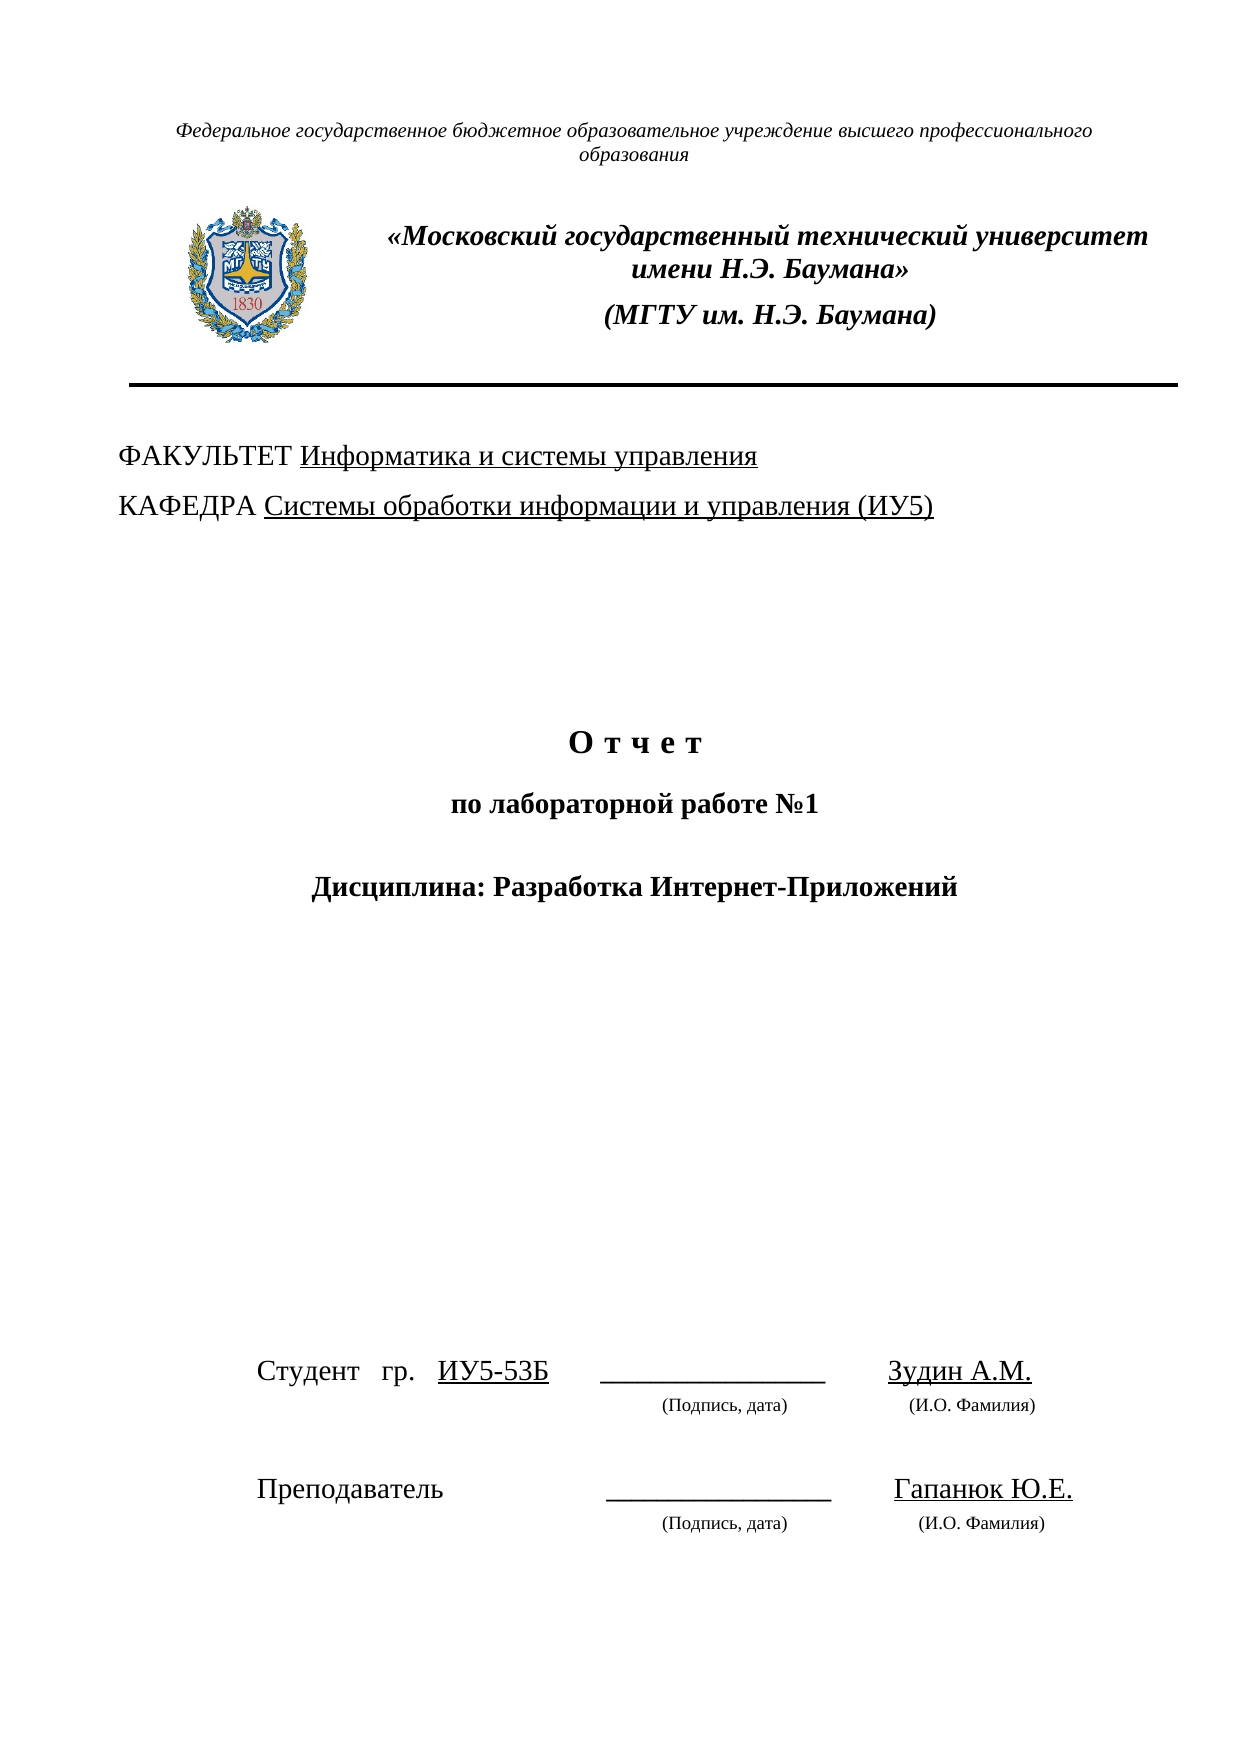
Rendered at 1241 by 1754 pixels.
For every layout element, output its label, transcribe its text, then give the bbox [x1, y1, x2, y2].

table_header «Московский государственный технический университет имени Н.Э. Баумана» (МГТУ им. Н.Э. Баумана) [366, 166, 1178, 383]
text Преподаватель __________________ Гапанюк Ю.Е. [118, 1473, 1152, 1504]
text Отчет [118, 722, 1152, 761]
text Дисциплина: Разработка Интернет-Приложений [118, 869, 1152, 903]
text (Подпись, дата) (И.О. Фамилия) [118, 1504, 1152, 1536]
text ФАКУЛЬТЕТ Информатика и системы управления [118, 438, 1152, 471]
picture [187, 206, 308, 343]
text КАФЕДРА Системы обработки информации и управления (ИУ5) [118, 488, 1152, 521]
text Студент гр. ИУ5-53Б __________________ Зудин А.М. [118, 1355, 1152, 1387]
text (Подпись, дата) (И.О. Фамилия) [118, 1387, 1152, 1418]
text по лабораторной работе №1 [118, 786, 1152, 819]
text Федеральное государственное бюджетное образовательное учреждение высшего профессионального образования [118, 118, 1152, 166]
table_header [129, 166, 366, 383]
